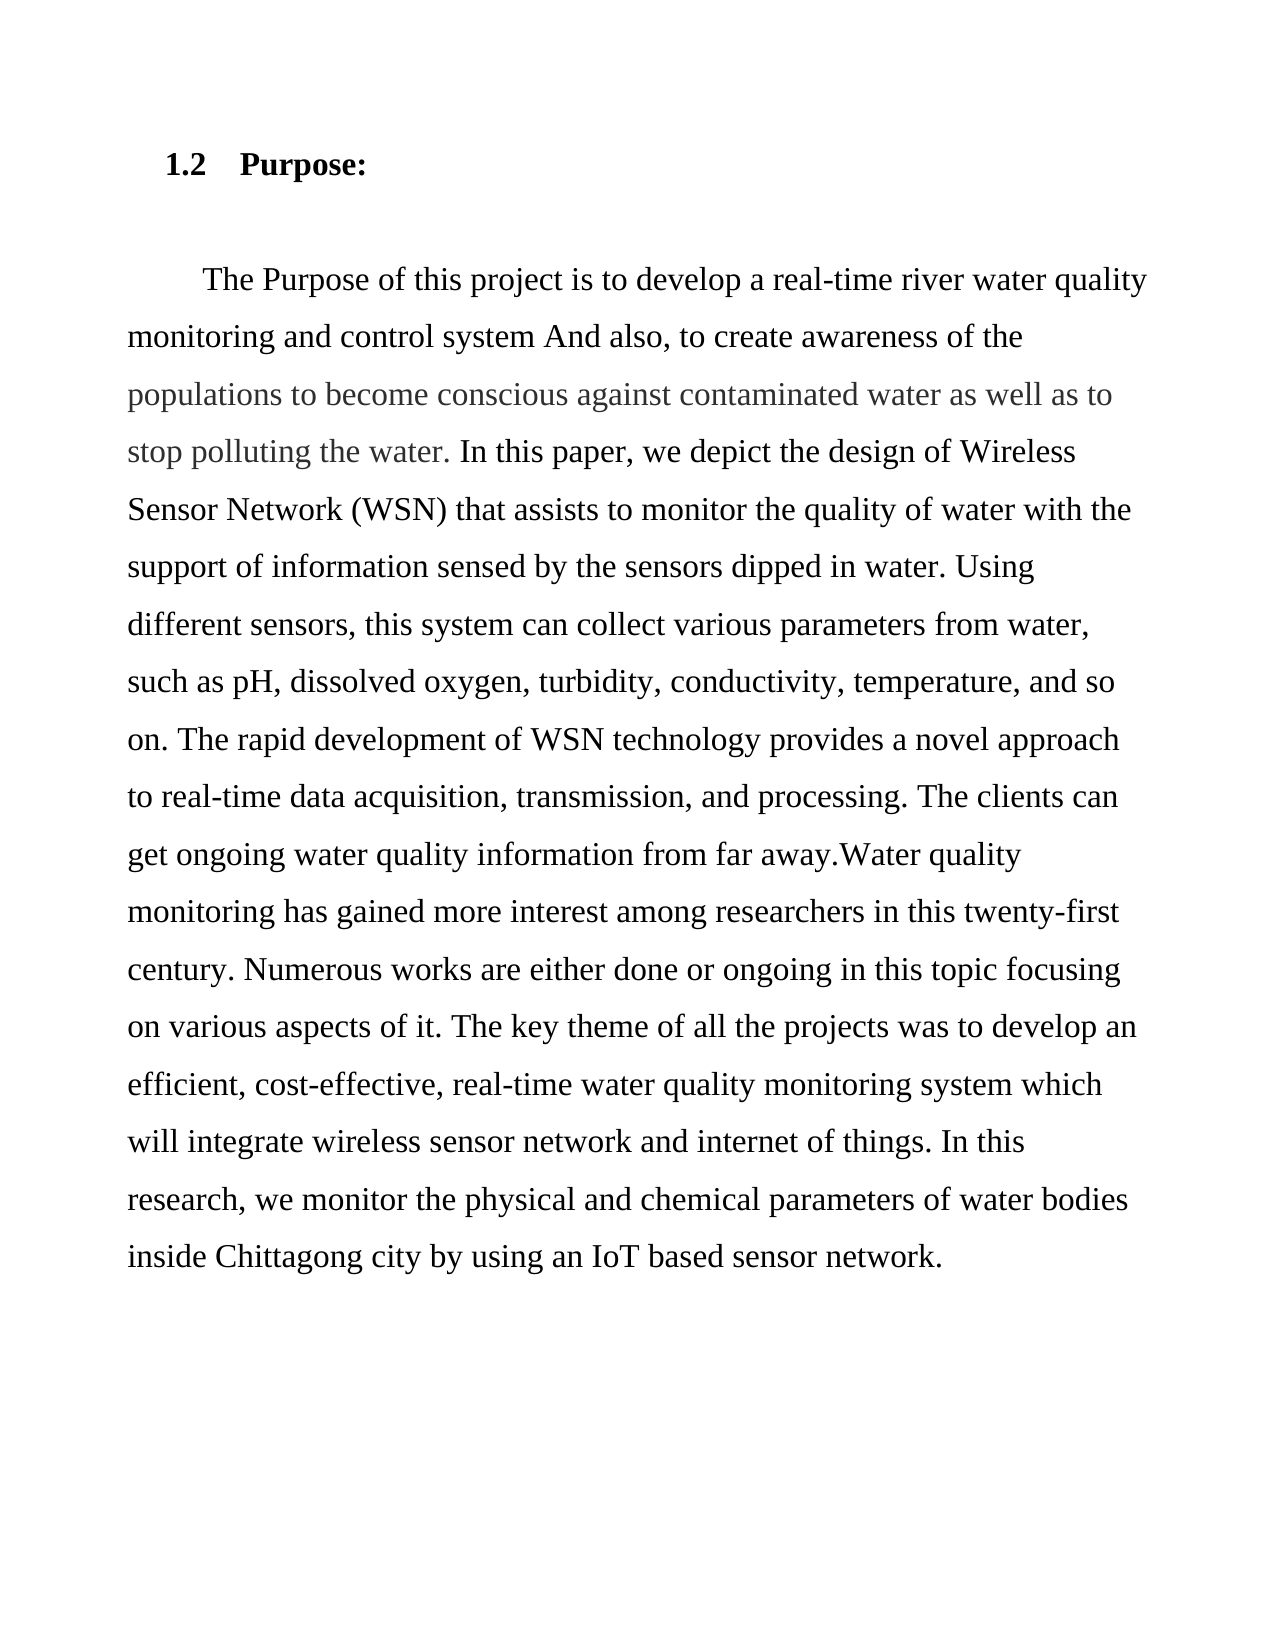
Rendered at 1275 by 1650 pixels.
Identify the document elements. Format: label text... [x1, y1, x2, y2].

list Purpose: [164, 144, 1150, 182]
text The Purpose of this project is to develop a real-time river water quality monitoring and control system And also, to create awareness of the populations to become conscious against contaminated water as well as to stop polluting the water. In this paper, we depict the design of Wireless Sensor Network (WSN) that assists to monitor the quality of water with the support of information sensed by the sensors dipped in water. Using different sensors, this system can collect various parameters from water, such as pH, dissolved oxygen, turbidity, conductivity, temperature, and so on. The rapid development of WSN technology provides a novel approach to real-time data acquisition, transmission, and processing. The clients can get ongoing water quality information from far away.Water quality monitoring has gained more interest among researchers in this twenty-first century. Numerous works are either done or ongoing in this topic focusing on various aspects of it. The key theme of all the projects was to develop an efficient, cost-effective, real-time water quality monitoring system which will integrate wireless sensor network and internet of things. In this research, we monitor the physical and chemical parameters of water bodies inside Chittagong city by using an IoT based sensor network. [127, 259, 1150, 1274]
